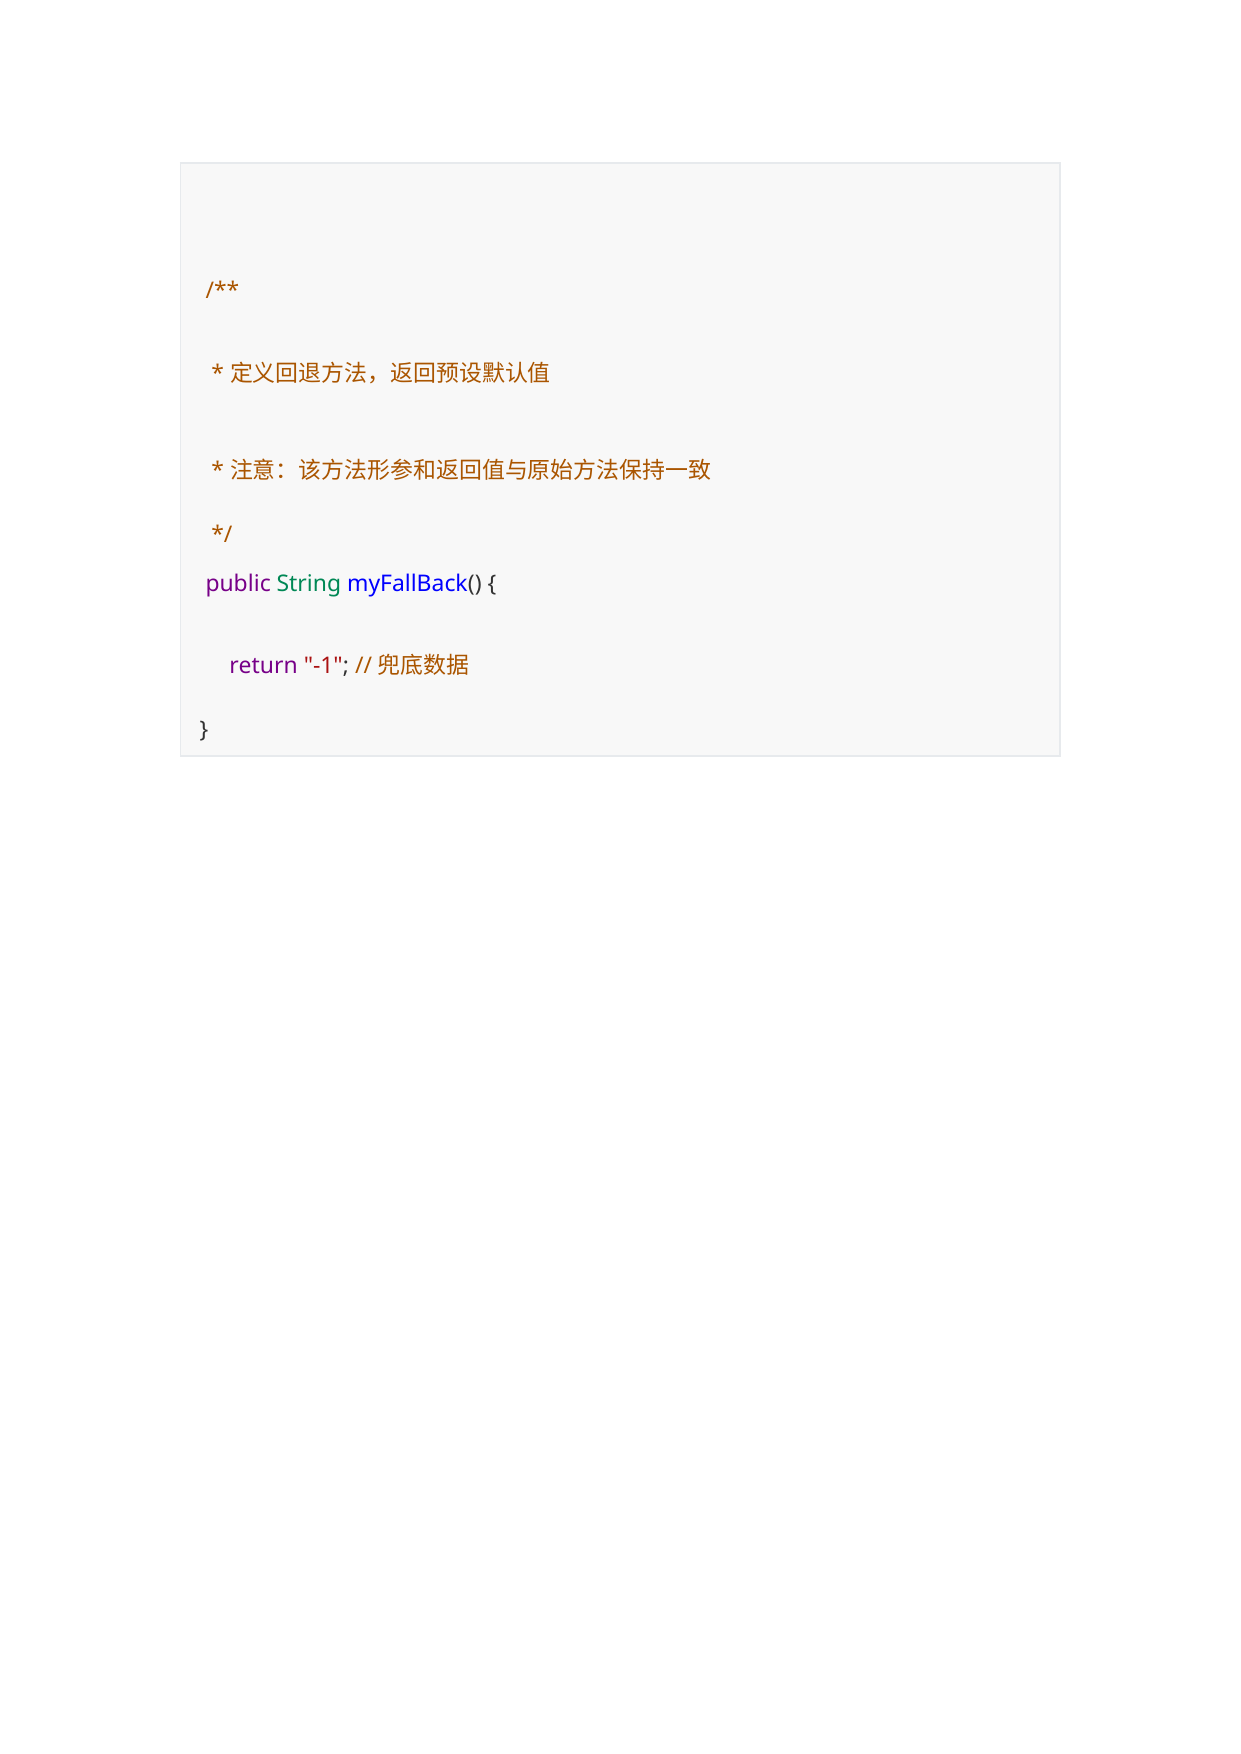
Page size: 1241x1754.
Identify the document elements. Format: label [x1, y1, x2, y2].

text [181, 164, 1059, 755]
